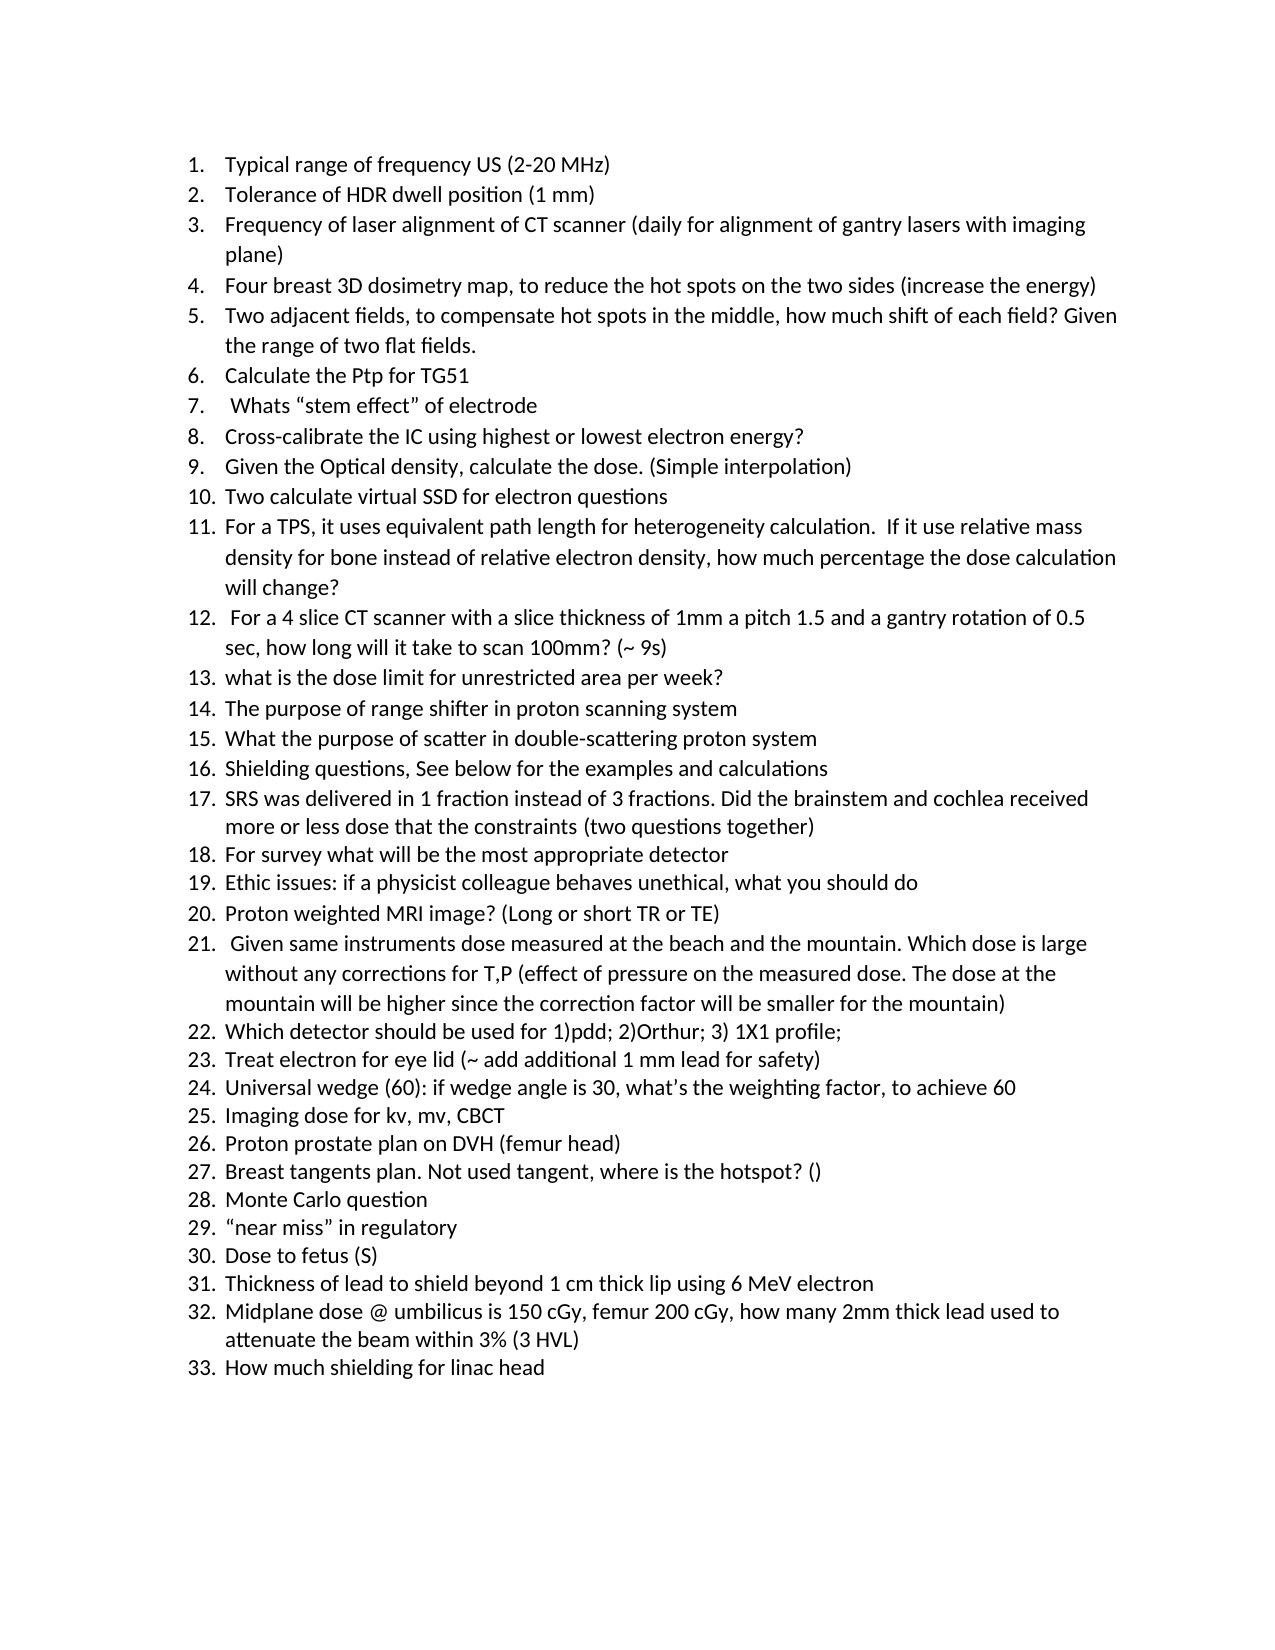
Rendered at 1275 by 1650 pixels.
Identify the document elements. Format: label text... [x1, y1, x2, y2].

list what is the dose limit for unrestricted area per week? [187, 663, 1125, 692]
list What the purpose of scatter in double-scattering proton system [187, 724, 1125, 752]
list Monte Carlo question [187, 1185, 1125, 1213]
list Whats “stem effect” of electrode [187, 392, 1125, 420]
list Given same instruments dose measured at the beach and the mountain. Which dose is large without any corrections for T,P (effect of pressure on the measured dose. The dose at the [187, 929, 1125, 987]
list “near miss” in regulatory [187, 1213, 1125, 1241]
list How much shielding for linac head [187, 1353, 1125, 1382]
list Proton prostate plan on DVH (femur head) [187, 1129, 1125, 1157]
list Ethic issues: if a physicist colleague behaves unethical, what you should do [187, 868, 1125, 896]
list Which detector should be used for 1)pdd; 2)Orthur; 3) 1X1 profile; [187, 1017, 1125, 1045]
list SRS was delivered in 1 fraction instead of 3 fractions. Did the brainstem and cochlea received more or less dose that the constraints (two questions together) [187, 784, 1125, 840]
list Thickness of lead to shield beyond 1 cm thick lip using 6 MeV electron [187, 1269, 1125, 1297]
list Frequency of laser alignment of CT scanner (daily for alignment of gantry lasers with imaging plane) [187, 210, 1125, 269]
list Four breast 3D dosimetry map, to reduce the hot spots on the two sides (increase the energy) [187, 271, 1125, 299]
list For survey what will be the most appropriate detector [187, 840, 1125, 868]
list Shielding questions, See below for the examples and calculations [187, 754, 1125, 782]
list Universal wedge (60): if wedge angle is 30, what’s the weighting factor, to achieve 60 [187, 1073, 1125, 1101]
list Breast tangents plan. Not used tangent, where is the hotspot? () [187, 1157, 1125, 1185]
list Tolerance of HDR dwell position (1 mm) [187, 180, 1125, 208]
list Calculate the Ptp for TG51 [187, 361, 1125, 389]
list The purpose of range shifter in proton scanning system [187, 694, 1125, 722]
list Cross-calibrate the IC using highest or lowest electron energy? [187, 422, 1125, 450]
list Midplane dose @ umbilicus is 150 cGy, femur 200 cGy, how many 2mm thick lead used to attenuate the beam within 3% (3 HVL) [187, 1297, 1125, 1353]
list Two adjacent fields, to compensate hot spots in the middle, how much shift of each field? Given the range of two flat fields. [187, 301, 1125, 359]
list Proton weighted MRI image? (Long or short TR or TE) [187, 899, 1125, 927]
list Treat electron for eye lid (~ add additional 1 mm lead for safety) [187, 1045, 1125, 1073]
list Two calculate virtual SSD for electron questions [187, 482, 1125, 510]
list Dose to fetus (S) [187, 1241, 1125, 1269]
list For a TPS, it uses equivalent path length for heterogeneity calculation. If it use relative mass density for bone instead of relative electron density, how much percentage the dose calculation will change? [187, 512, 1125, 601]
list For a 4 slice CT scanner with a slice thickness of 1mm a pitch 1.5 and a gantry rotation of 0.5 sec, how long will it take to scan 100mm? (~ 9s) [187, 603, 1125, 661]
list Given the Optical density, calculate the dose. (Simple interpolation) [187, 452, 1125, 480]
list mountain will be higher since the correction factor will be smaller for the mountain) [225, 989, 1125, 1017]
list Typical range of frequency US (2-20 MHz) [187, 150, 1125, 178]
list Imaging dose for kv, mv, CBCT [187, 1101, 1125, 1129]
